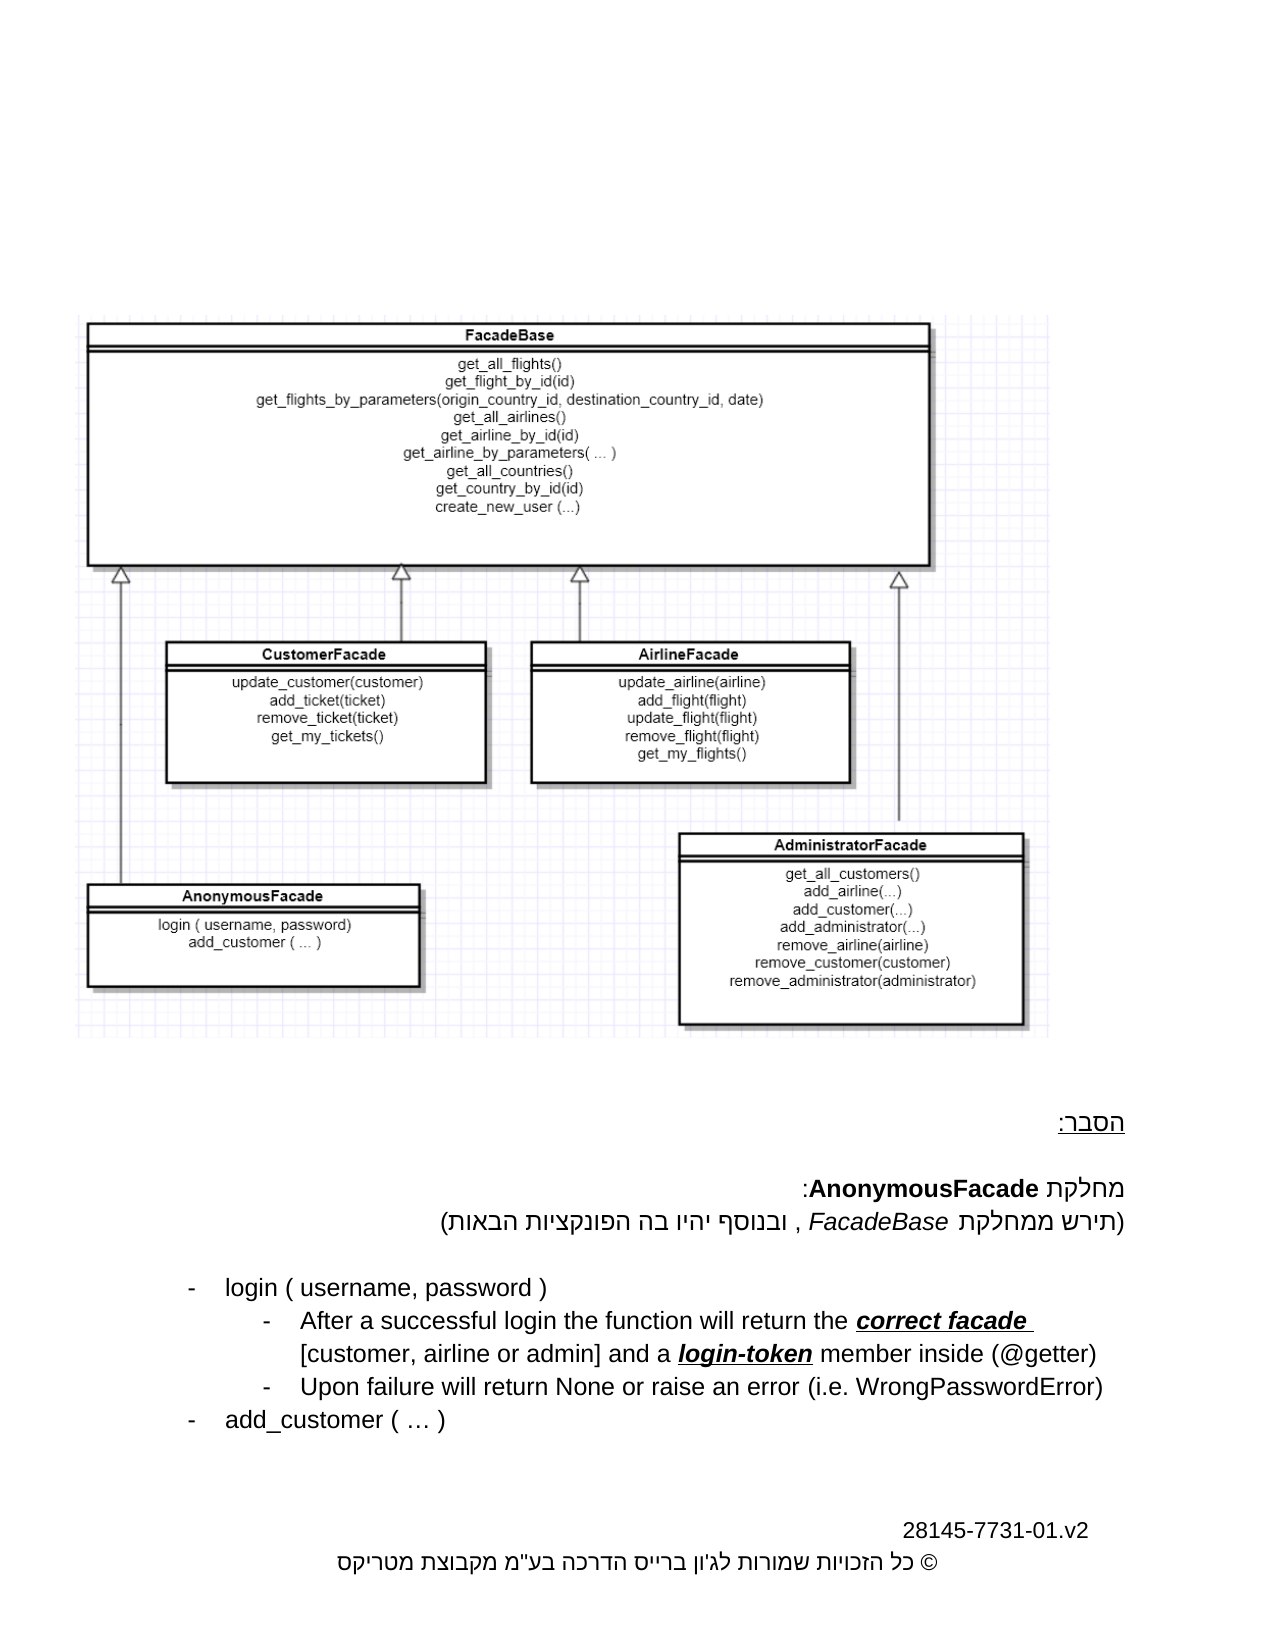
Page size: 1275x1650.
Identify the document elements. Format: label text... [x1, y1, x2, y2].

text הסבר: [150, 1108, 1125, 1137]
list add_customer ( … ) [187, 1405, 1125, 1434]
text (תירש ממחלקת FacadeBase , ובנוסף יהיו בה הפונקציות הבאות) [150, 1207, 1125, 1236]
list Upon failure will return None or raise an error (i.e. WrongPasswordError) [262, 1372, 1125, 1401]
list After a successful login the function will return the correct facade [customer, airline or admin] and a login-token member inside (@getter) [262, 1306, 1125, 1368]
picture [75, 315, 1050, 1038]
list login ( username, password ) [187, 1273, 1125, 1302]
text מחלקת AnonymousFacade: [150, 1174, 1125, 1203]
